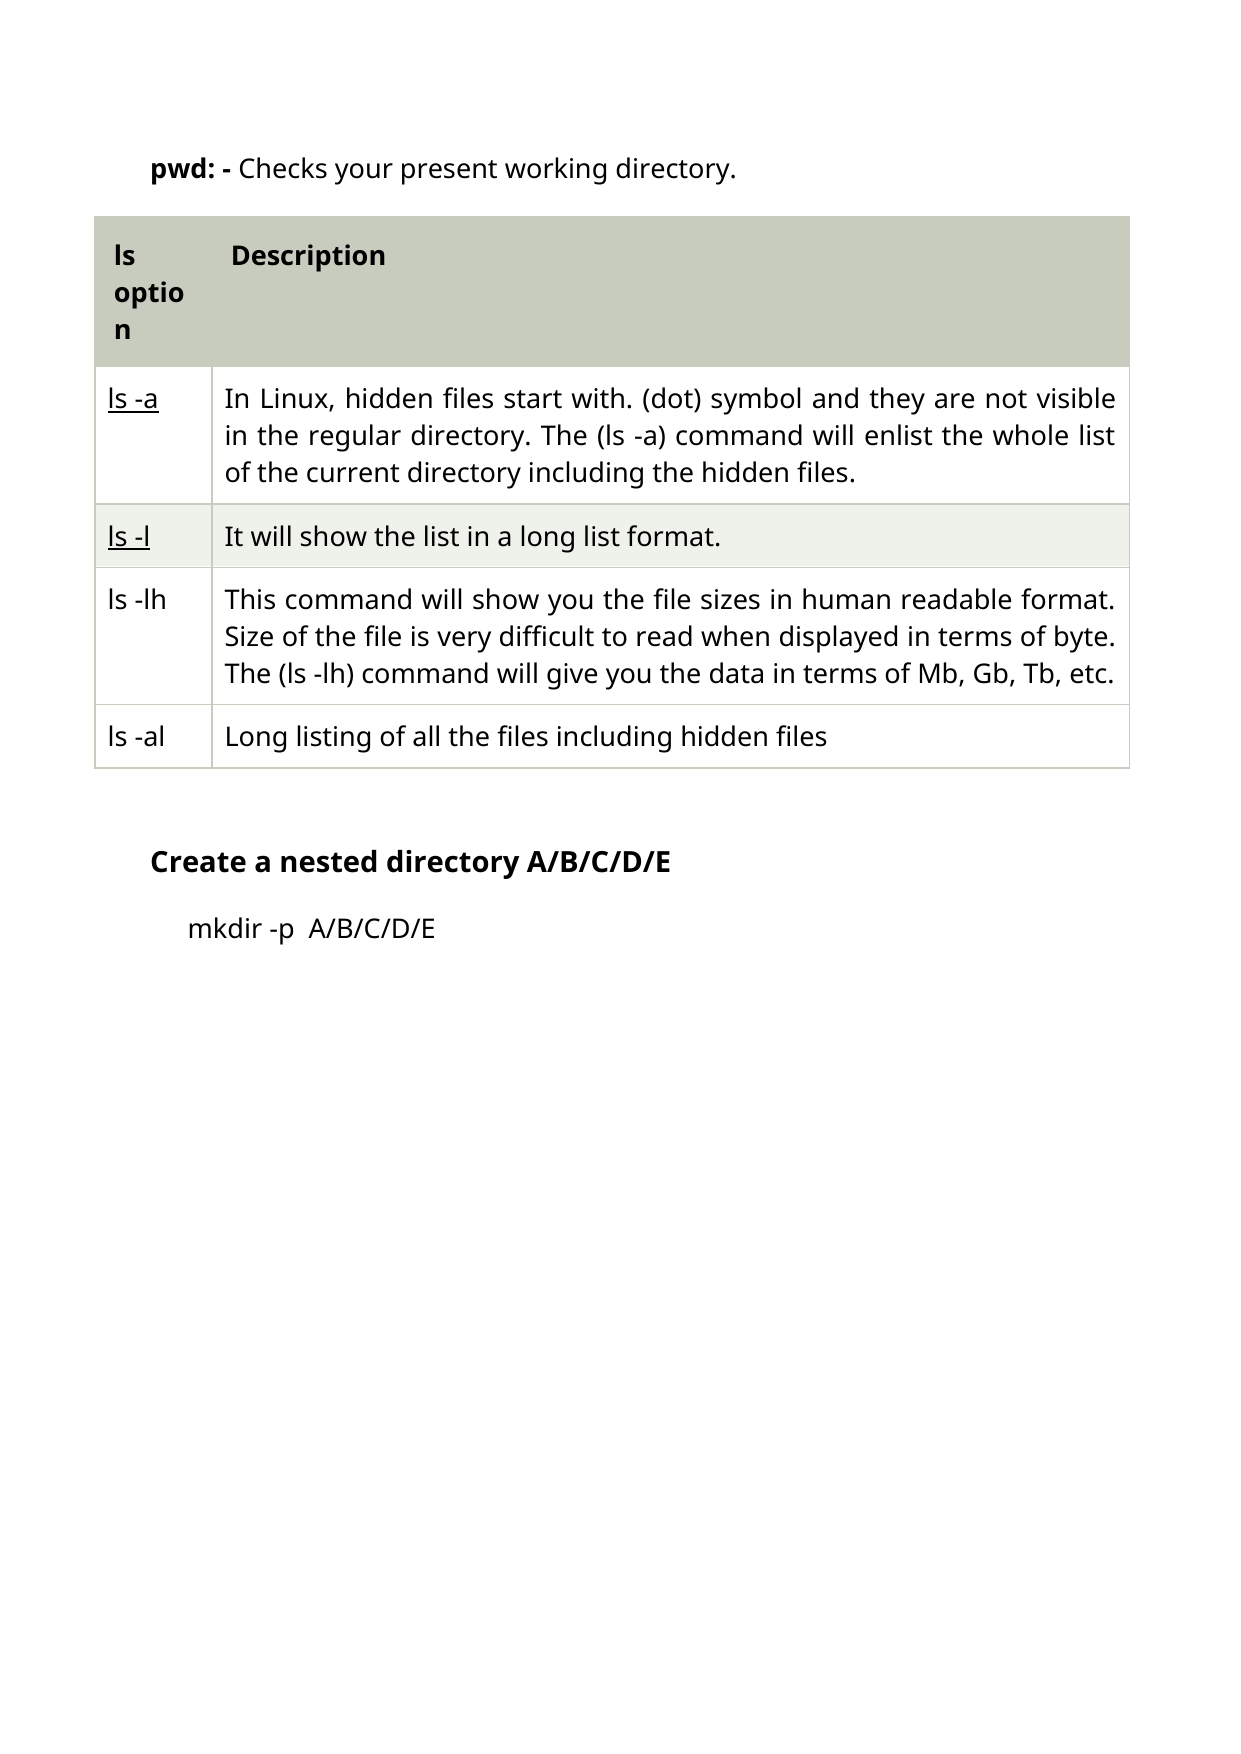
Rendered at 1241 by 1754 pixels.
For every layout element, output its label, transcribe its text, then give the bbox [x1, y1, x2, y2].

table_cell ls -l [96, 505, 211, 566]
text mkdir -p A/B/C/D/E [187, 910, 1090, 947]
table_cell ls -al [96, 705, 211, 767]
text pwd: - Checks your present working directory. [150, 150, 1090, 187]
text Create a nested directory A/B/C/D/E [150, 841, 1090, 881]
table_cell In Linux, hidden files start with. (dot) symbol and they are not visible in the regular directory. The (ls -a) command will enlist the whole list of the current directory including the hidden files. [213, 367, 1129, 503]
table_cell ls -lh [96, 568, 211, 703]
table_cell This command will show you the file sizes in human readable format. Size of the file is very difficult to read when displayed in terms of byte. The (ls -lh) command will give you the data in terms of Mb, Gb, Tb, etc. [213, 568, 1129, 703]
table_header Description [212, 218, 1129, 366]
table_cell Long listing of all the files including hidden files [213, 705, 1129, 767]
table_cell ls -a [96, 367, 211, 503]
table_header ls option [96, 218, 212, 366]
table_cell It will show the list in a long list format. [213, 505, 1129, 566]
